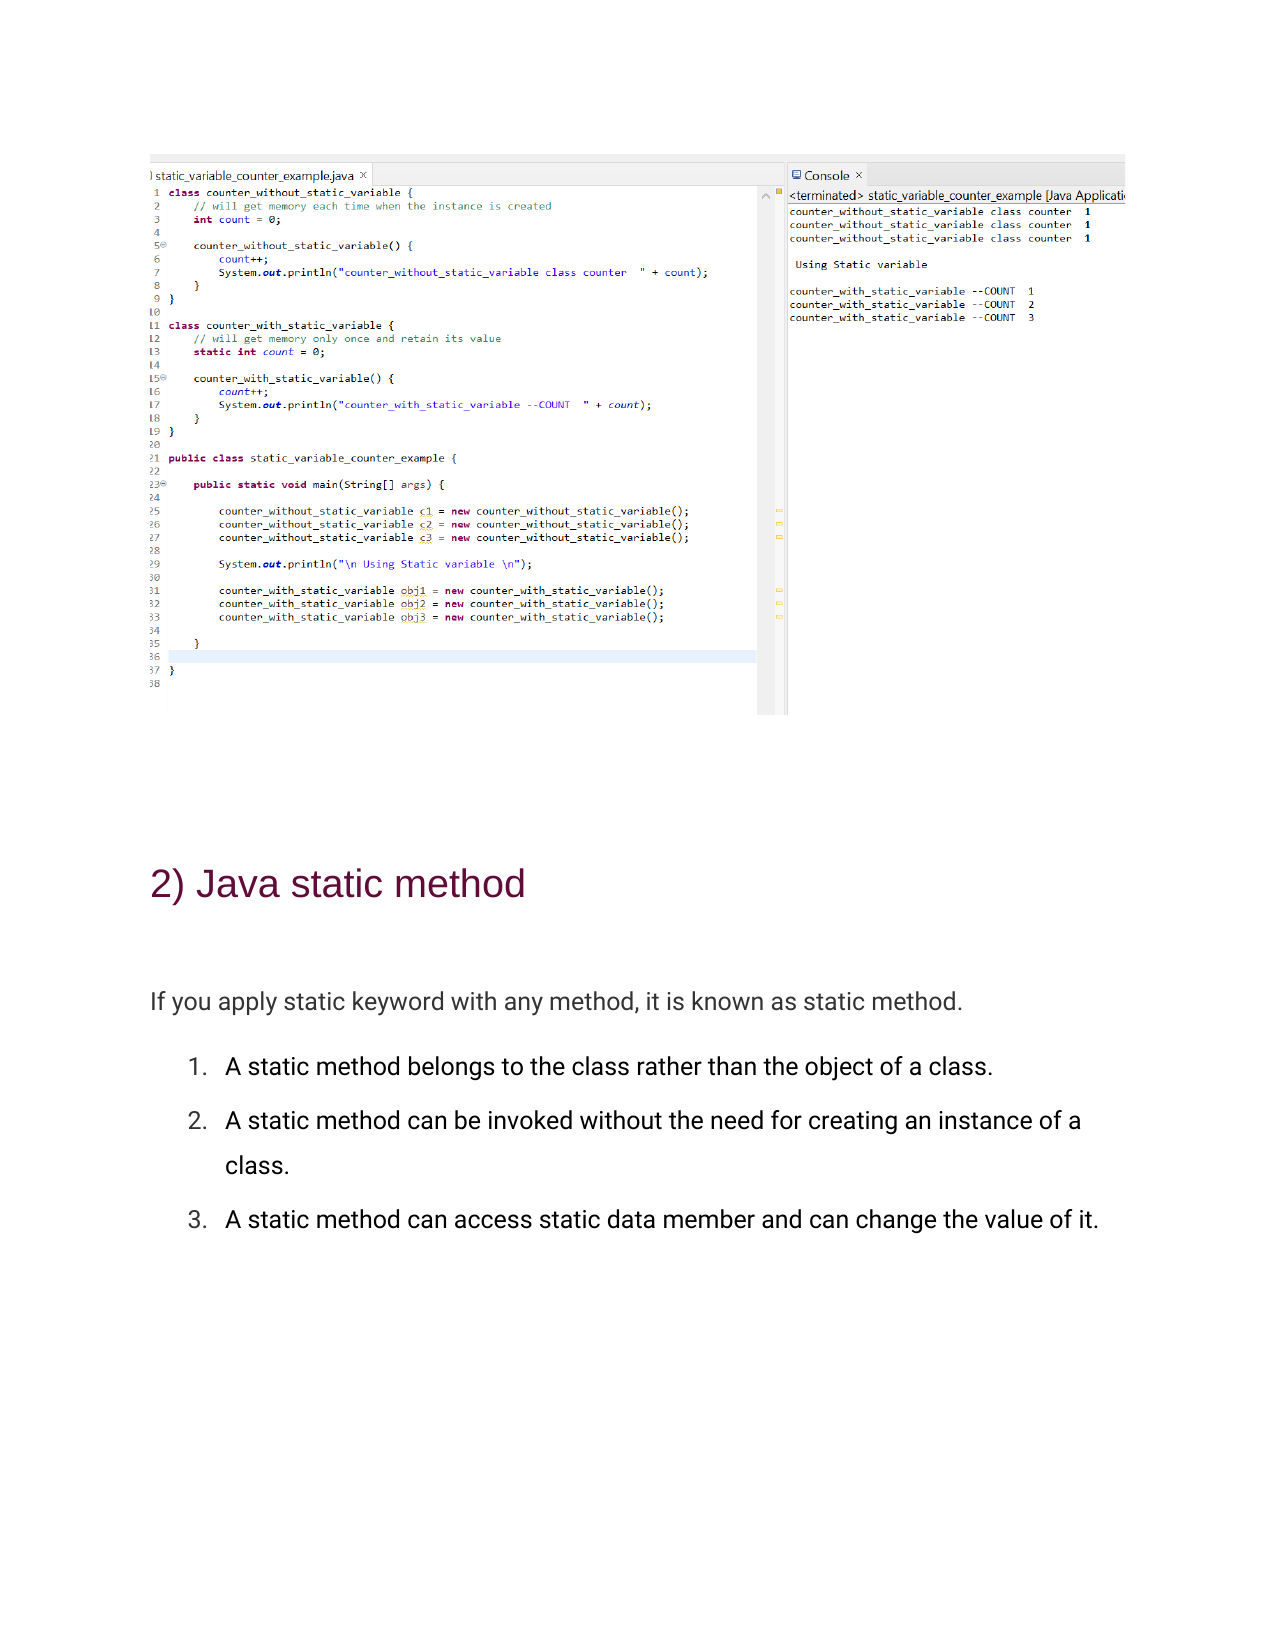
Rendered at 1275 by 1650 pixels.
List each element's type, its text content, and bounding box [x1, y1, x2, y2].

text If you apply static keyword with any method, it is known as static method. [150, 987, 1125, 1017]
list A static method can be invoked without the need for creating an instance of a class. [187, 1102, 1129, 1185]
subtitle 2) Java static method [150, 856, 1129, 910]
list A static method can access static data member and can change the value of it. [187, 1201, 1129, 1239]
picture [150, 154, 1125, 715]
list A static method belongs to the class rather than the object of a class. [187, 1048, 1129, 1085]
